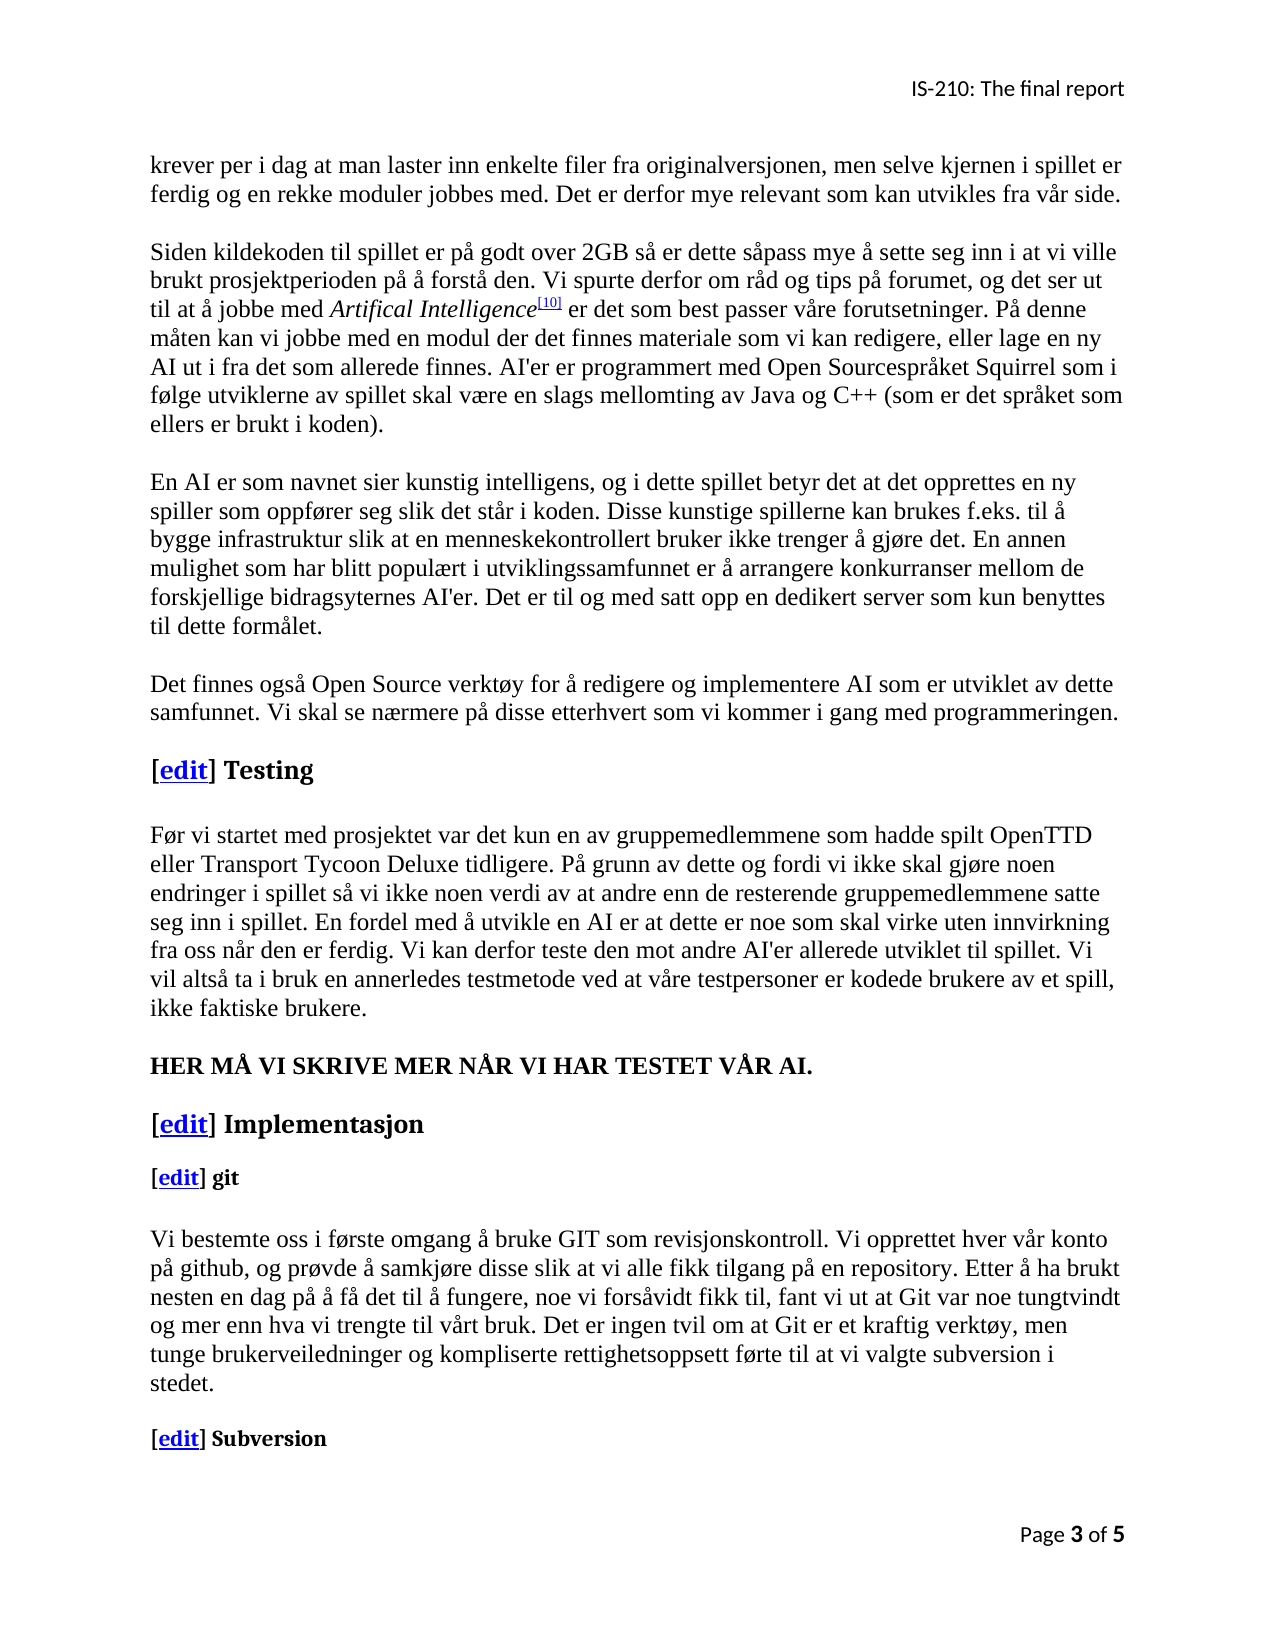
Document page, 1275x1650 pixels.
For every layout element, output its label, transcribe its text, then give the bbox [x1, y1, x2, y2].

text HER MÅ VI SKRIVE MER NÅR VI HAR TESTET VÅR AI. [150, 1051, 1125, 1079]
subtitle [edit] git [150, 1165, 1125, 1192]
text Det finnes også Open Source verktøy for å redigere og implementere AI som er utviklet av dette samfunnet. Vi skal se nærmere på disse etterhvert som vi kommer i gang med programmeringen. [150, 669, 1125, 726]
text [150, 150, 1125, 207]
text Før vi startet med prosjektet var det kun en av gruppemedlemmene som hadde spilt OpenTTD eller Transport Tycoon Deluxe tidligere. På grunn av dette og fordi vi ikke skal gjøre noen endringer i spillet så vi ikke noen verdi av at andre enn de resterende gruppemedlemmene satte seg inn i spillet. En fordel med å utvikle en AI er at dette er noe som skal virke uten innvirkning fra oss når den er ferdig. Vi kan derfor teste den mot andre AI'er allerede utviklet til spillet. Vi vil altså ta i bruk en annerledes testmetode ved at våre testpersoner er kodede brukere av et spill, ikke faktiske brukere. [150, 820, 1125, 1022]
subtitle [edit] Subversion [150, 1426, 1125, 1452]
text Vi bestemte oss i første omgang å bruke GIT som revisjonskontroll. Vi opprettet hver vår konto på github, og prøvde å samkjøre disse slik at vi alle fikk tilgang på en repository. Etter å ha brukt nesten en dag på å få det til å fungere, noe vi forsåvidt fikk til, fant vi ut at Git var noe tungtvindt og mer enn hva vi trengte til vårt bruk. Det er ingen tvil om at Git er et kraftig verktøy, men tunge brukerveiledninger og kompliserte rettighetsoppsett førte til at vi valgte subversion i stedet. [150, 1224, 1125, 1397]
subtitle [edit] Testing [150, 755, 1125, 787]
text En AI er som navnet sier kunstig intelligens, og i dette spillet betyr det at det opprettes en ny spiller som oppfører seg slik det står i koden. Disse kunstige spillerne kan brukes f.eks. til å bygge infrastruktur slik at en menneskekontrollert bruker ikke trenger å gjøre det. En annen mulighet som har blitt populært i utviklingssamfunnet er å arrangere konkurranser mellom de forskjellige bidragsyternes AI'er. Det er til og med satt opp en dedikert server som kun benyttes til dette formålet. [150, 467, 1125, 639]
subtitle [edit] Implementasjon [150, 1109, 1125, 1140]
text Siden kildekoden til spillet er på godt over 2GB så er dette såpass mye å sette seg inn i at vi ville brukt prosjektperioden på å forstå den. Vi spurte derfor om råd og tips på forumet, og det ser ut til at å jobbe med Artifical Intelligence[10] er det som best passer våre forutsetninger. På denne måten kan vi jobbe med en modul der det finnes materiale som vi kan redigere, eller lage en ny AI ut i fra det som allerede finnes. AI'er er programmert med Open Sourcespråket Squirrel som i følge utviklerne av spillet skal være en slags mellomting av Java og C++ (som er det språket som ellers er brukt i koden). [150, 237, 1125, 438]
